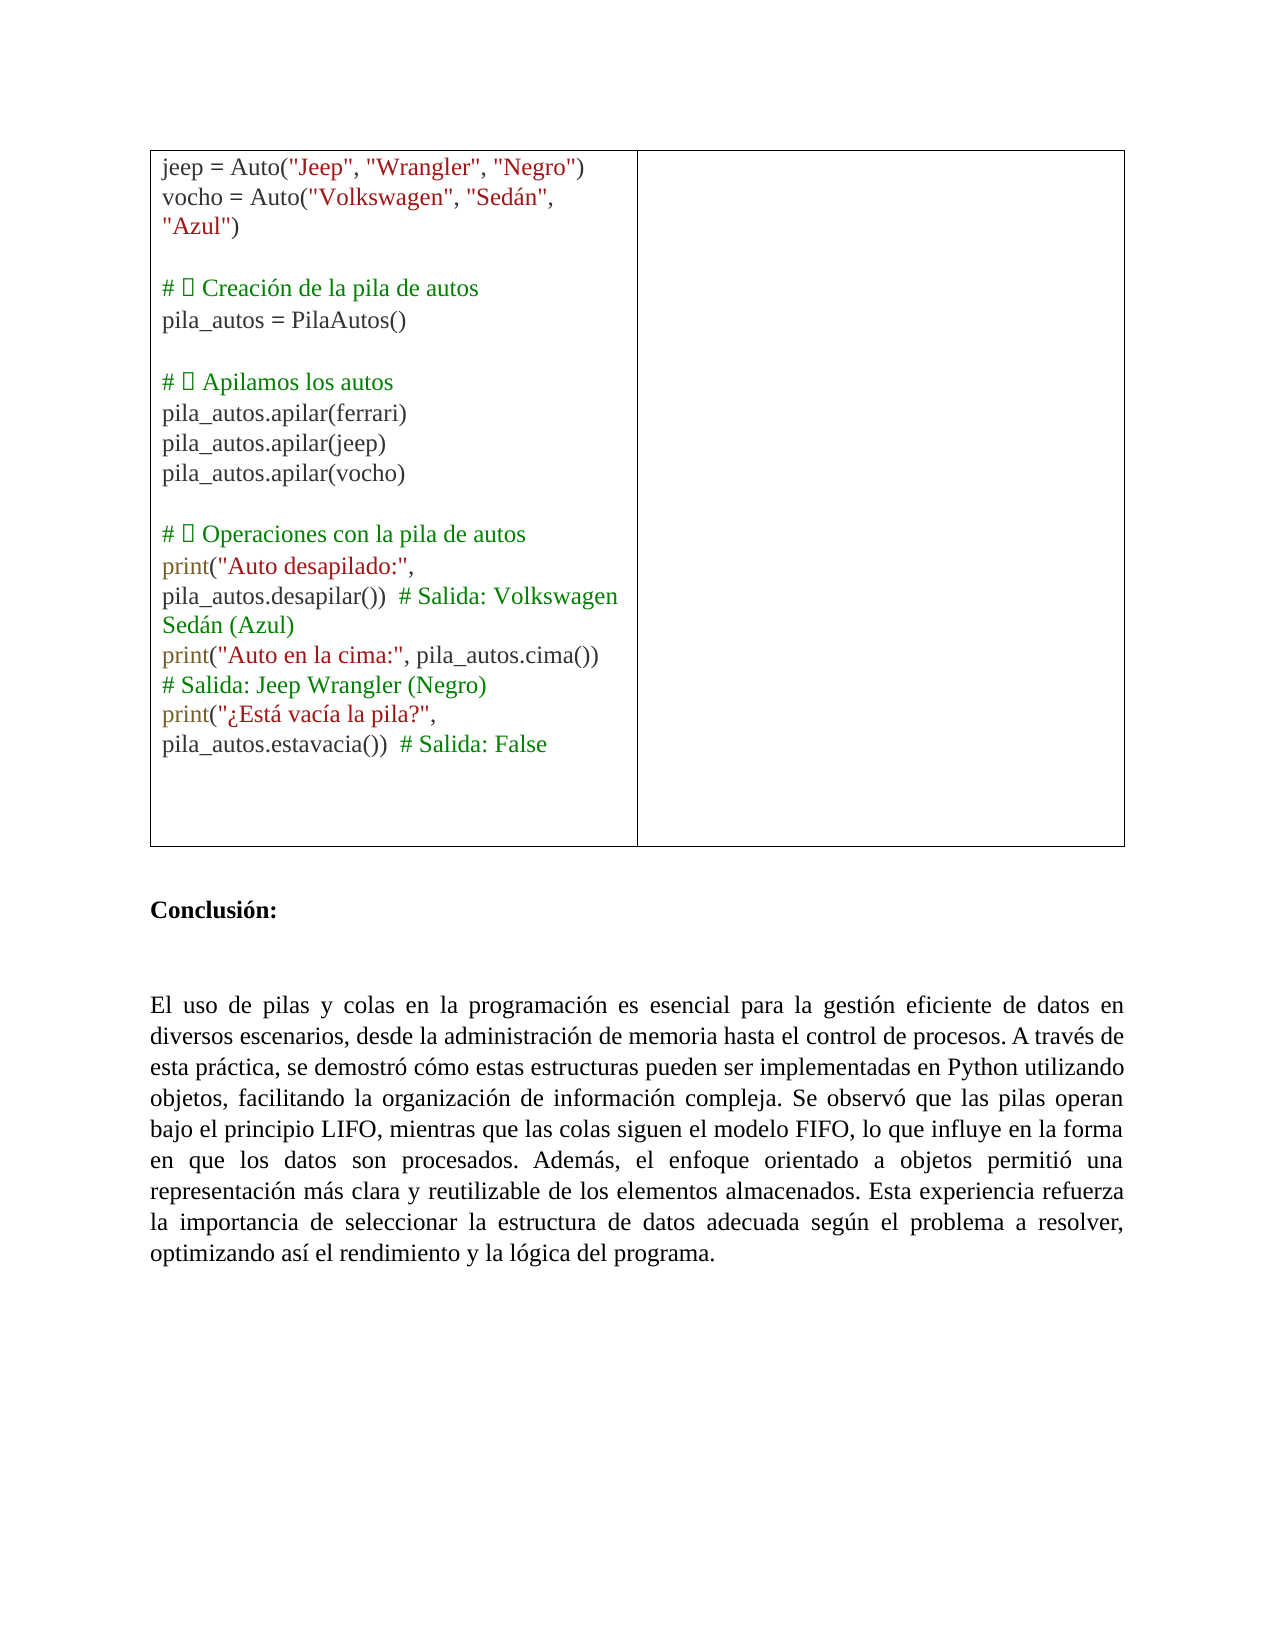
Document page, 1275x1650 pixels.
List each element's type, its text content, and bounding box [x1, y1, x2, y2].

text El uso de pilas y colas en la programación es esencial para la gestión eficiente de datos en diversos escenarios, desde la administración de memoria hasta el control de procesos. A través de esta práctica, se demostró cómo estas estructuras pueden ser implementadas en Python utilizando objetos, facilitando la organización de información compleja. Se observó que las pilas operan bajo el principio LIFO, mientras que las colas siguen el modelo FIFO, lo que influye en la forma en que los datos son procesados. Además, el enfoque orientado a objetos permitió una representación más clara y reutilizable de los elementos almacenados. Esta experiencia refuerza la importancia de seleccionar la estructura de datos adecuada según el problema a resolver, optimizando así el rendimiento y la lógica del programa. [150, 990, 1125, 1267]
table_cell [638, 151, 1124, 846]
text Conclusión: [150, 895, 1125, 923]
